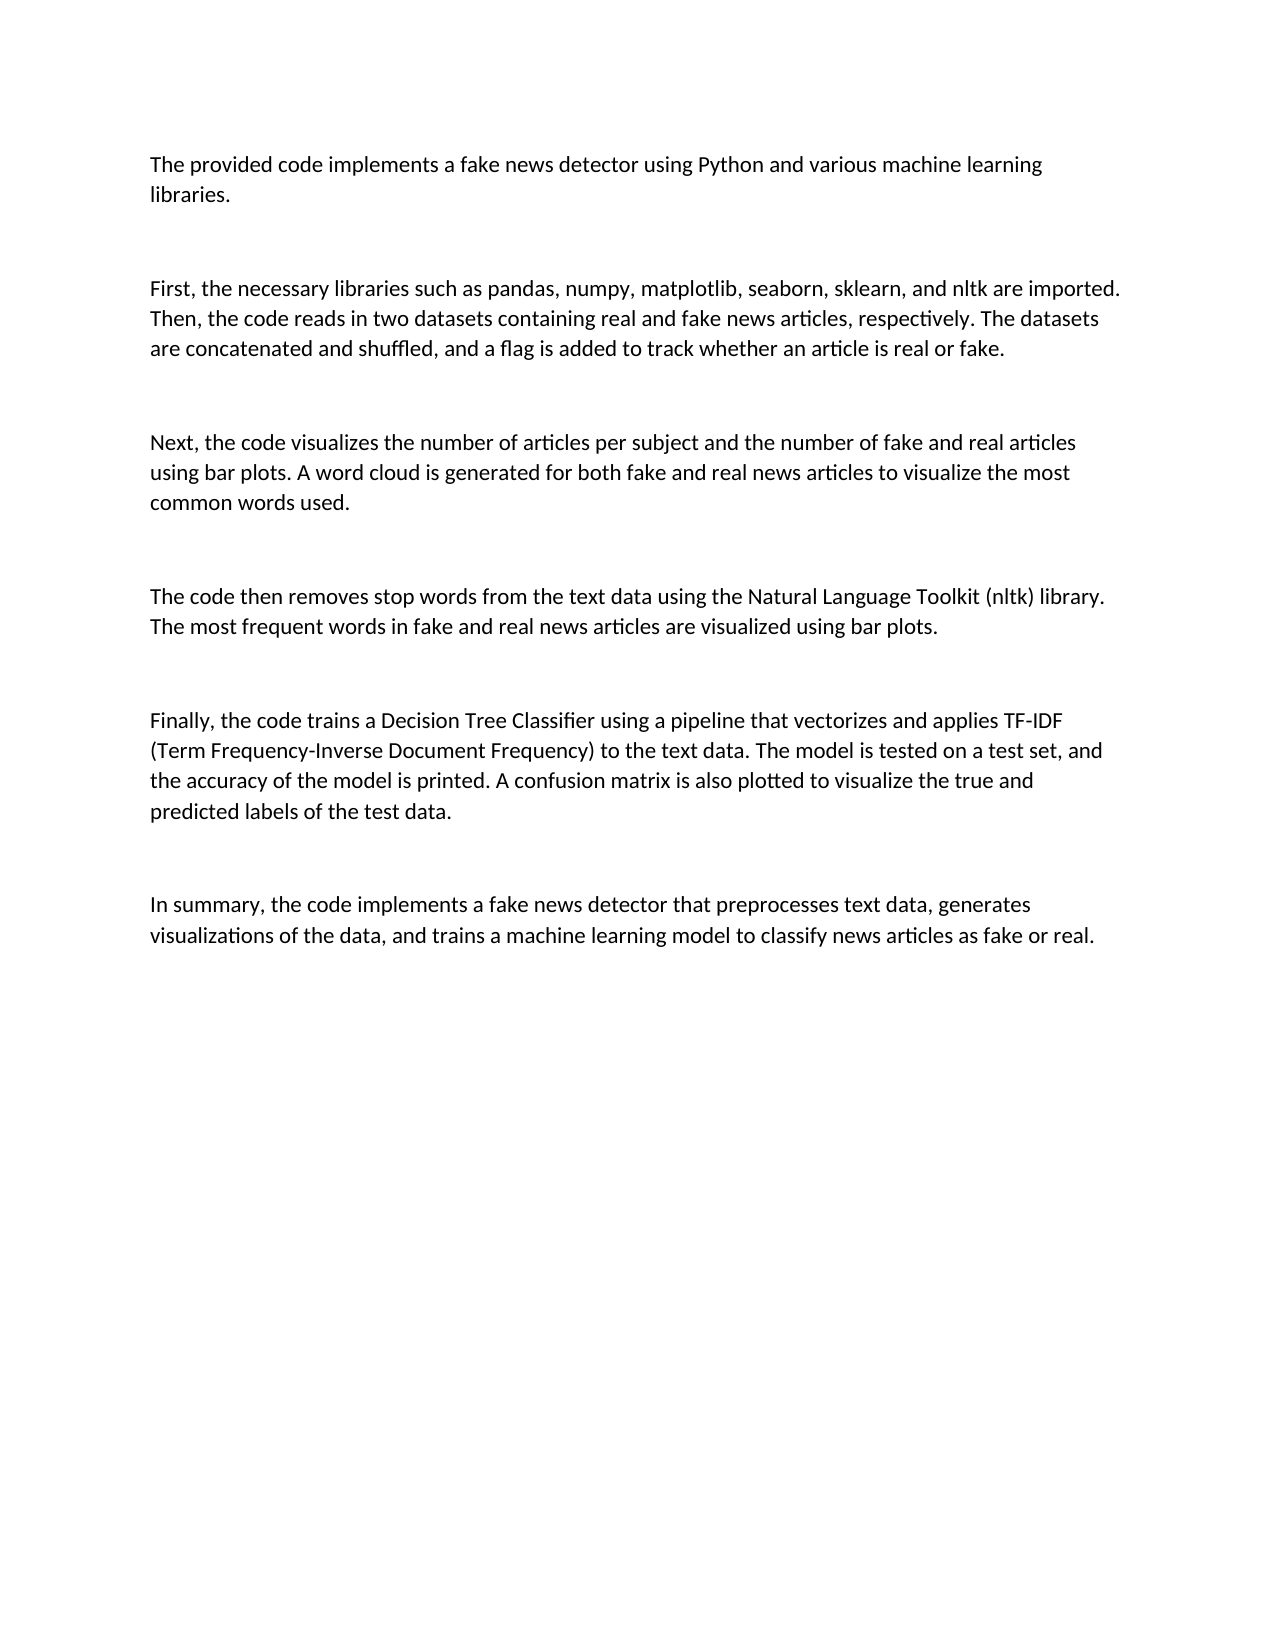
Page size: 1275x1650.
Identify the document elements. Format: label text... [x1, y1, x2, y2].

text First, the necessary libraries such as pandas, numpy, matplotlib, seaborn, sklearn, and nltk are imported. Then, the code reads in two datasets containing real and fake news articles, respectively. The datasets are concatenated and shuffled, and a flag is added to track whether an article is real or fake. [150, 274, 1125, 362]
text The provided code implements a fake news detector using Python and various machine learning libraries. [150, 150, 1125, 208]
text The code then removes stop words from the text data using the Natural Language Toolkit (nltk) library. The most frequent words in fake and real news articles are visualized using bar plots. [150, 582, 1125, 641]
text Next, the code visualizes the number of articles per subject and the number of fake and real articles using bar plots. A word cloud is generated for both fake and real news articles to visualize the most common words used. [150, 428, 1125, 517]
text In summary, the code implements a fake news detector that preprocesses text data, generates visualizations of the data, and trains a machine learning model to classify news articles as fake or real. [150, 891, 1125, 949]
text Finally, the code trains a Decision Tree Classifier using a pipeline that vectorizes and applies TF-IDF (Term Frequency-Inverse Document Frequency) to the text data. The model is tested on a test set, and the accuracy of the model is printed. A confusion matrix is also plotted to visualize the true and predicted labels of the test data. [150, 706, 1125, 825]
